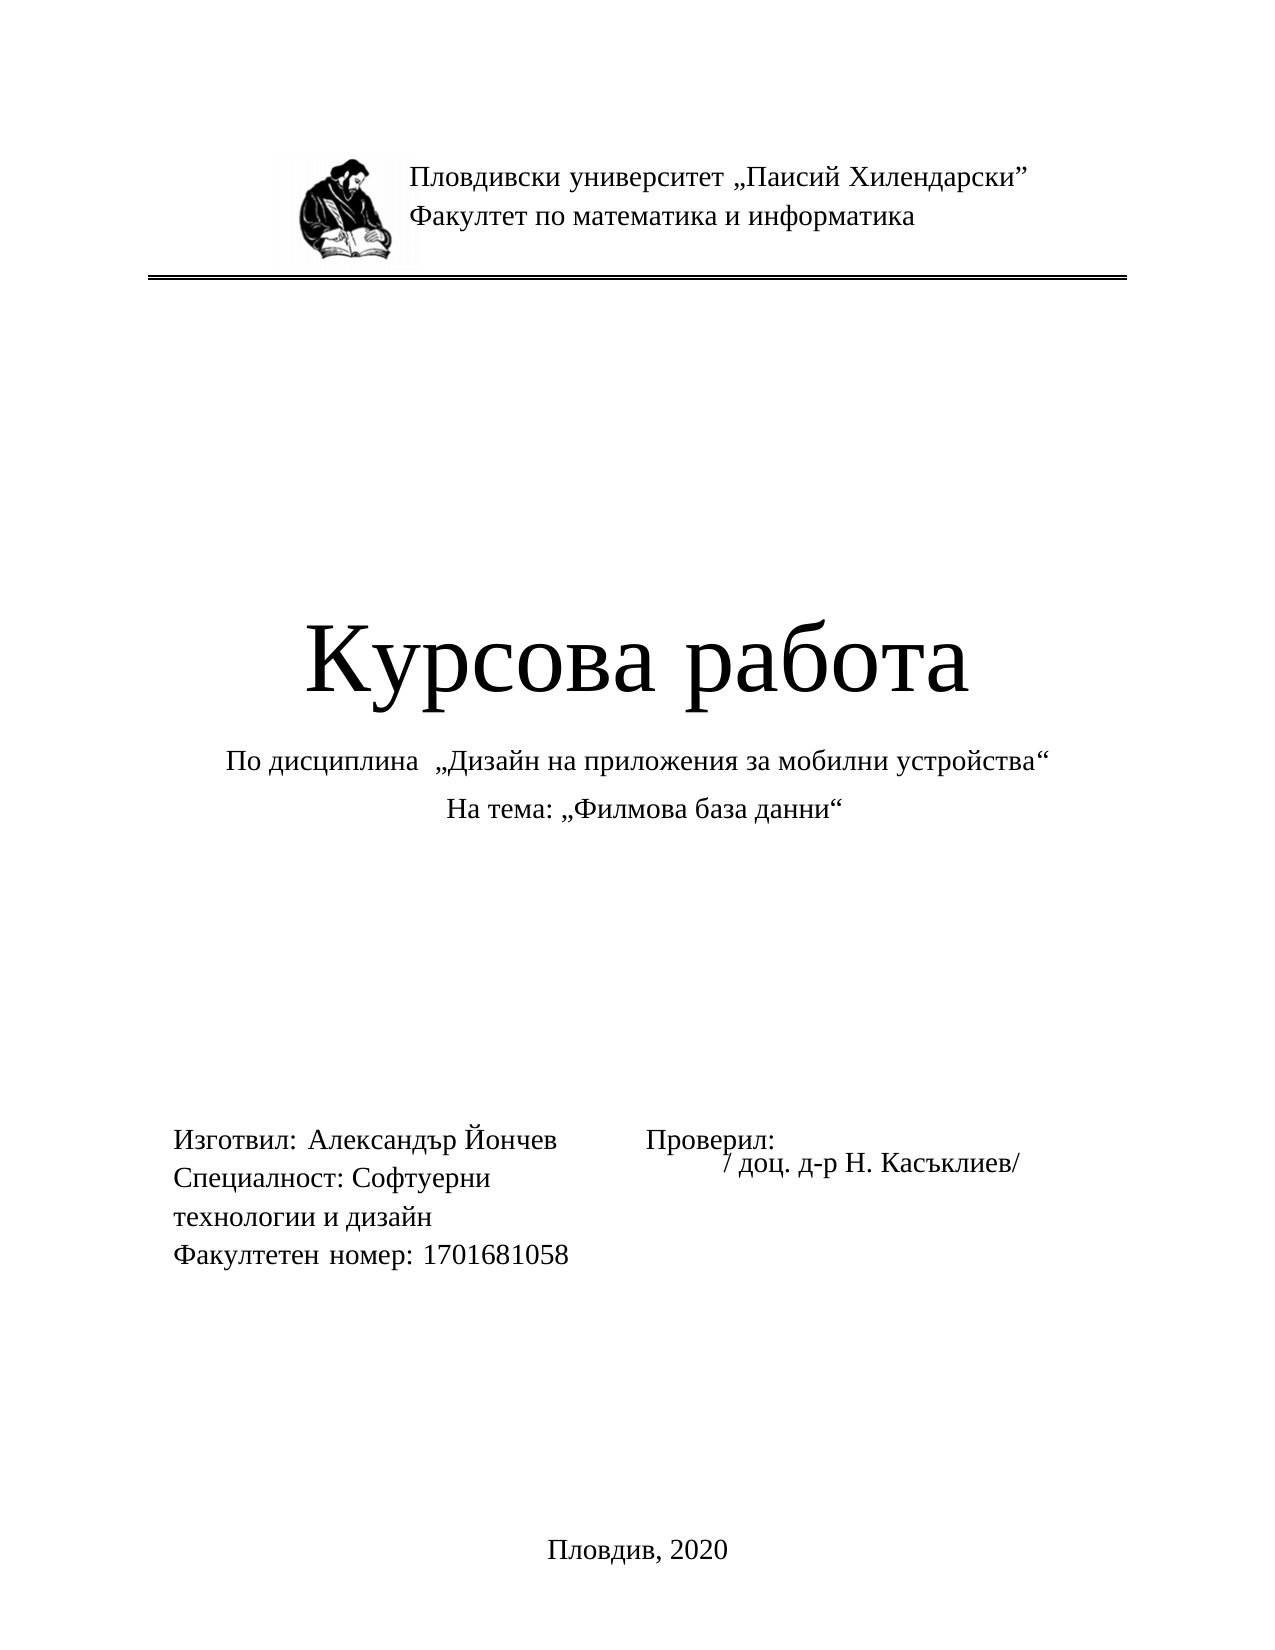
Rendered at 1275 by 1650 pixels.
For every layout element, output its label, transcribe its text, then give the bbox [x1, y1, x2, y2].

table_header Изготвил: Александър Йончев Специалност: Софтуерни технологии и дизайн Факултетен номер: 1701681058 [148, 1122, 634, 1297]
text Факултет по математика и информатика [409, 198, 1127, 231]
text По дисциплина „Дизайн на приложения за мобилни устройства“ [148, 745, 1127, 777]
text На тема: „Филмова база данни“ [162, 791, 1127, 824]
text Курсова работа [148, 598, 1127, 714]
picture [271, 158, 421, 271]
table_header Проверил: / доц. д‐р Н. Касъклиев/ [634, 1122, 1107, 1297]
text Пловдивски университет „Паисий Хилендарски” [409, 159, 1127, 193]
